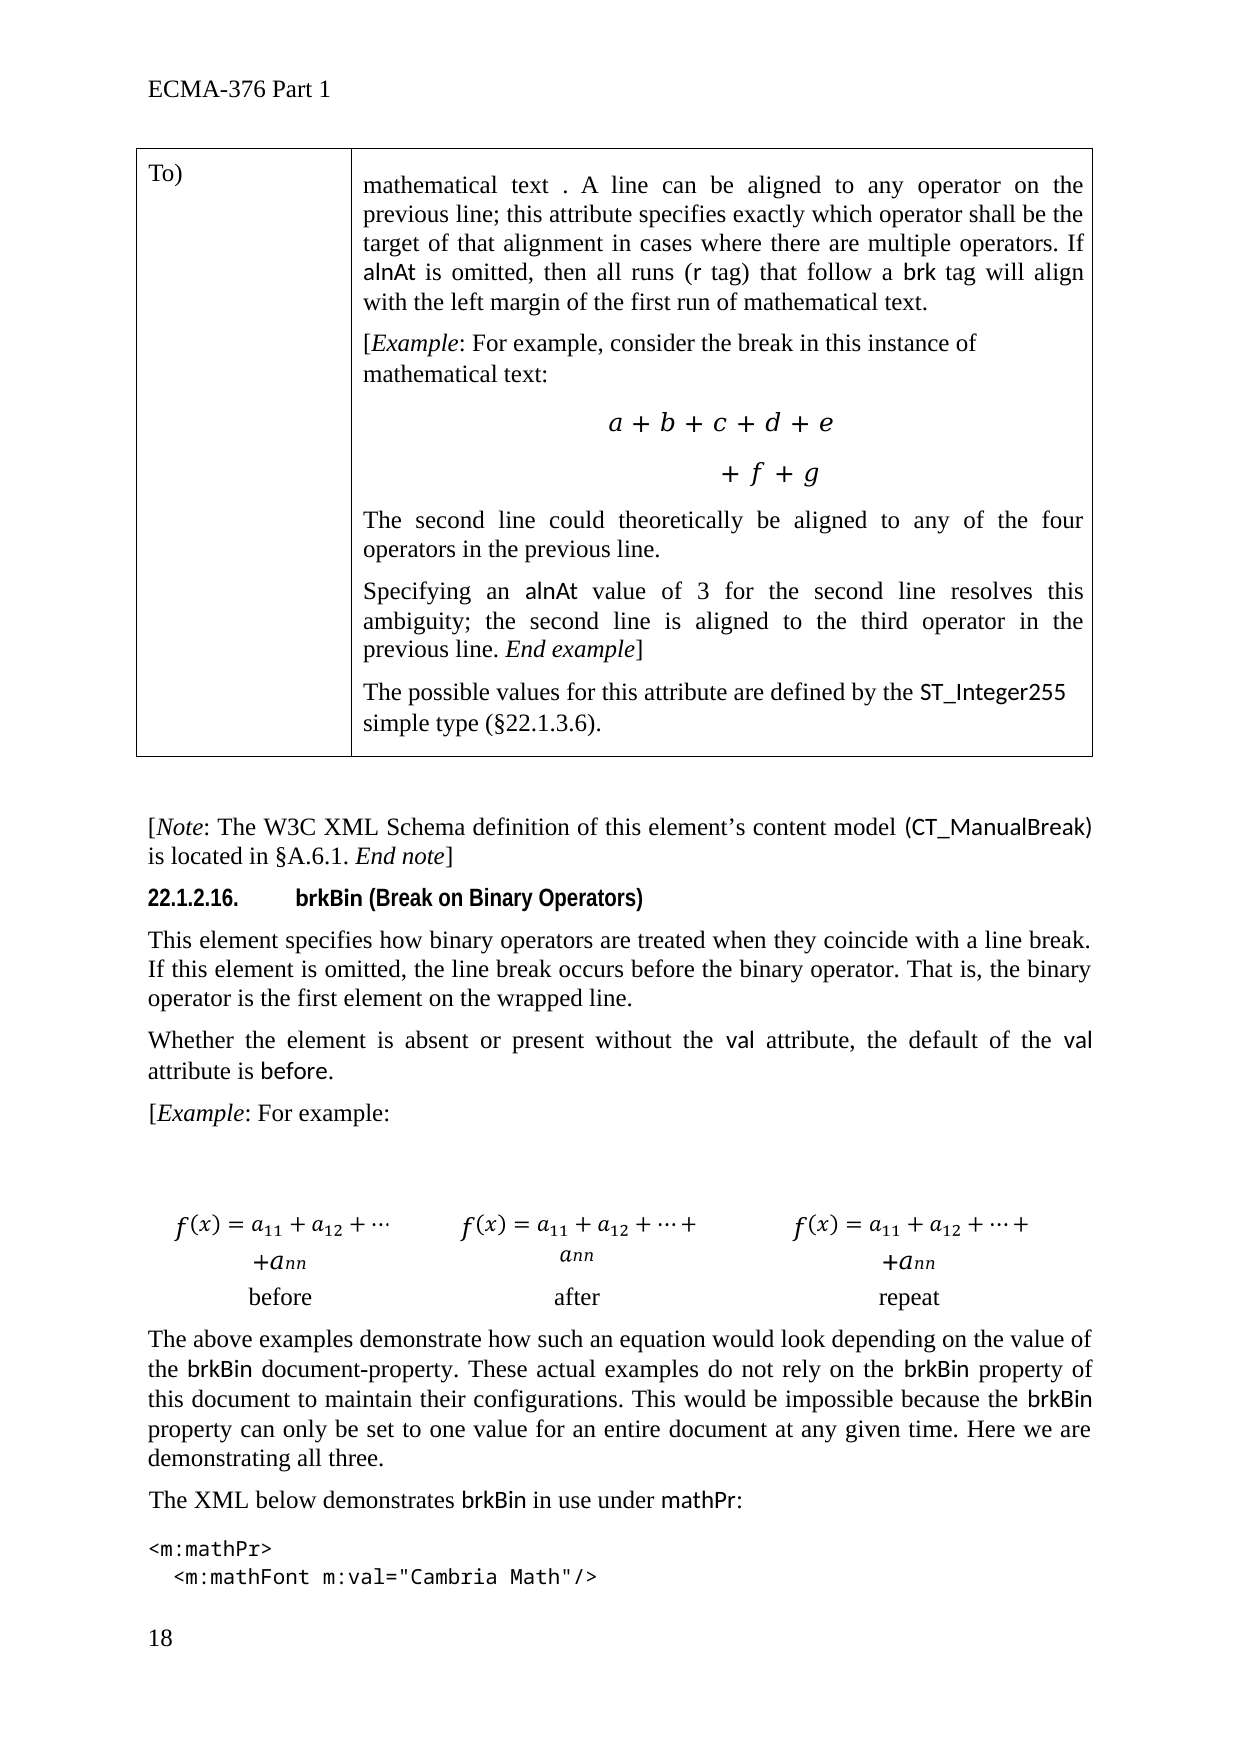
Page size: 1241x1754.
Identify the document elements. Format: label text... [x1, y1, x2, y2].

subtitle brkBin (Break on Binary Operators) [148, 882, 1093, 913]
text [Note: The W3C XML Schema definition of this element’s content model (CT_ManualBreak) is located in §A.6.1. End note] [148, 811, 1093, 870]
text The above examples demonstrate how such an equation would look depending on the value of the brkBin document-property. These actual examples do not rely on the brkBin property of this document to maintain their configurations. This would be impossible because the brkBin property can only be set to one value for an entire document at any given time. Here we are demonstrating all three. [148, 1324, 1093, 1472]
text <m:mathPr> [148, 1534, 1093, 1562]
picture [253, 1254, 269, 1270]
text <m:mathFont m:val="Cambria Math"/> [148, 1562, 1093, 1591]
text This element specifies how binary operators are treated when they coincide with a line break. If this element is omitted, the line break occurs before the binary operator. That is, the binary operator is the first element on the wrapped line. [148, 926, 1093, 1012]
text [Example: For example: [148, 1098, 1091, 1127]
picture [882, 1254, 898, 1270]
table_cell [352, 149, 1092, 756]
text Whether the element is absent or present without the val attribute, the default of the val attribute is before. [148, 1024, 1093, 1085]
picture [559, 1249, 572, 1262]
text The XML below demonstrates brkBin in use under mathPr: [148, 1484, 1091, 1514]
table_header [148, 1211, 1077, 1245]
picture [190, 1213, 389, 1236]
picture [808, 1213, 1028, 1236]
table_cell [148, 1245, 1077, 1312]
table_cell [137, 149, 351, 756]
picture [476, 1213, 696, 1236]
